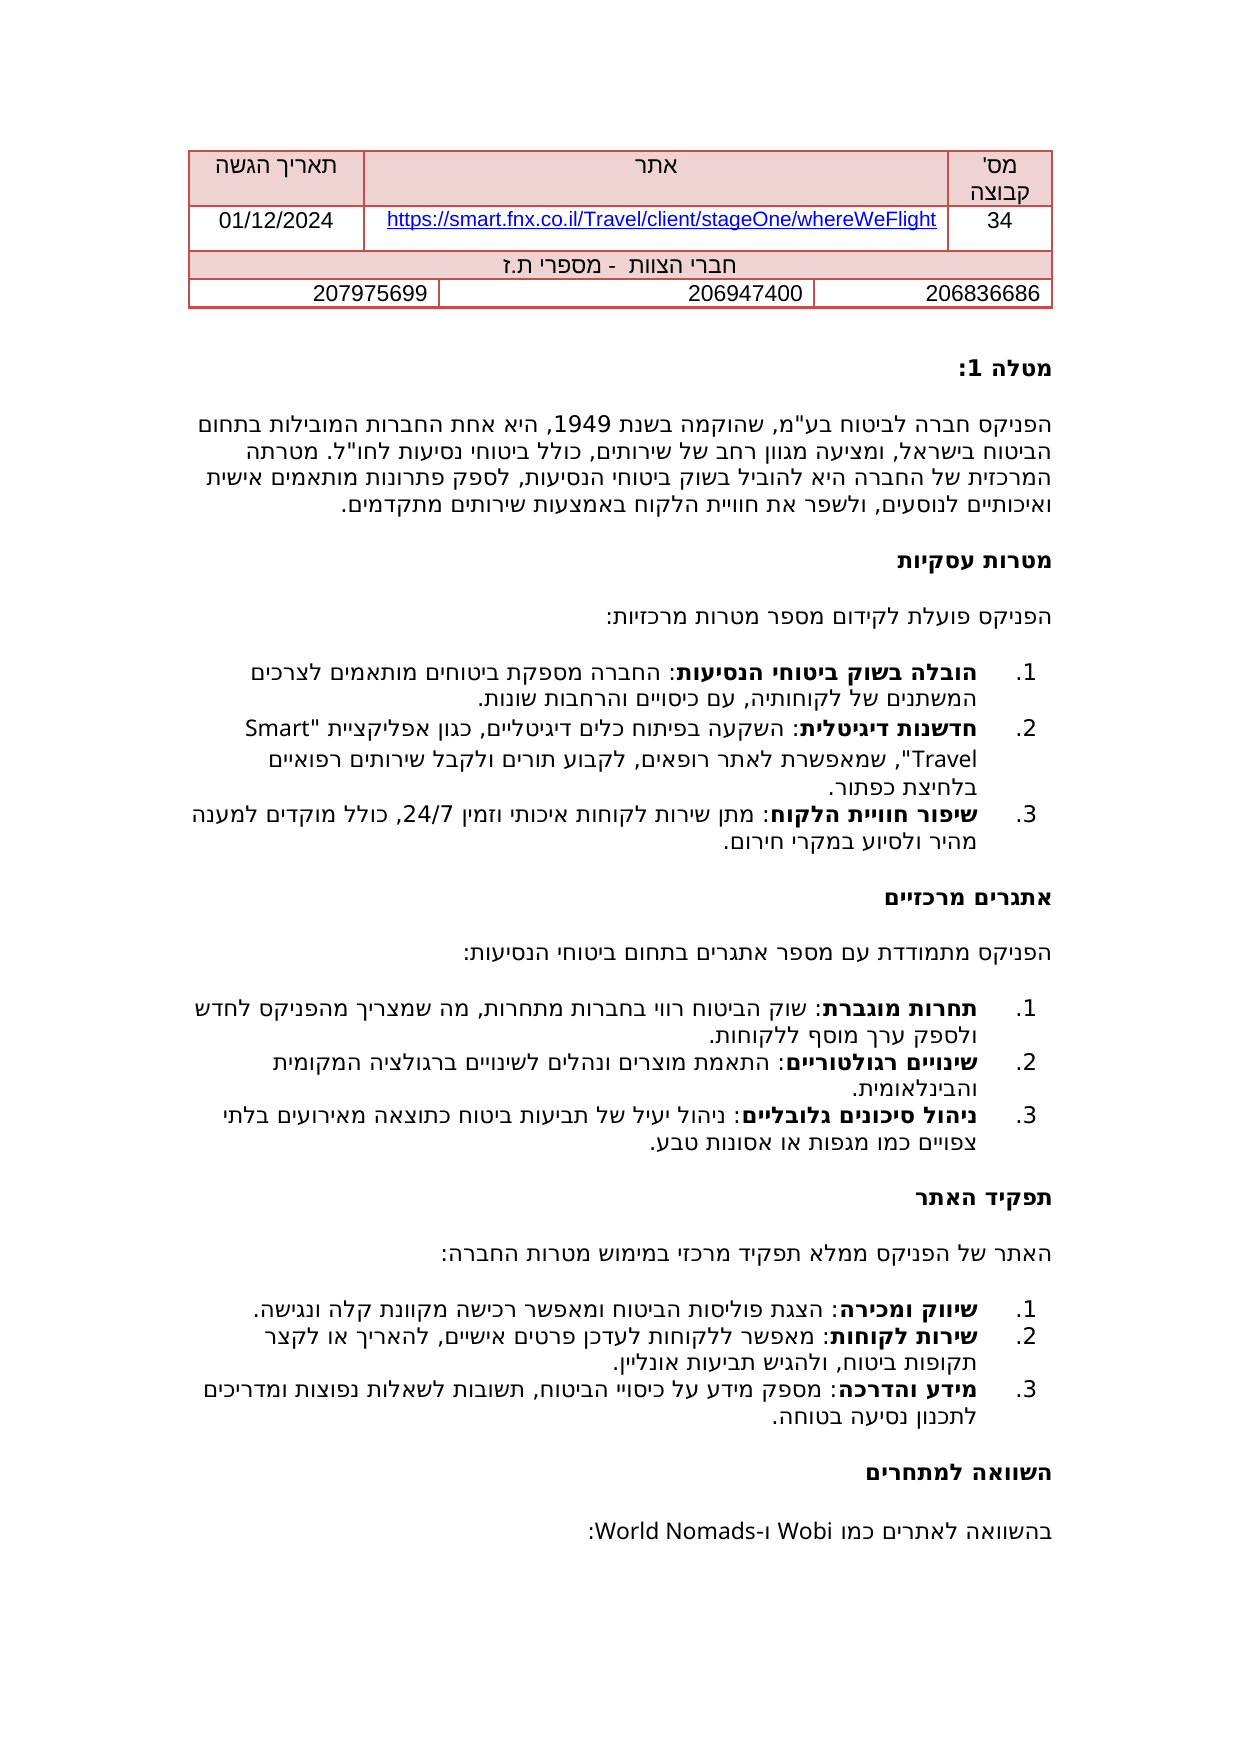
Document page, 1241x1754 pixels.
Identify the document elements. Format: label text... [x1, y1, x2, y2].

text השוואה למתחרים [187, 1459, 1053, 1485]
text אתגרים מרכזיים [187, 884, 1053, 910]
table_header מס' קבוצה [949, 152, 1051, 205]
table_cell 207975699 [190, 280, 438, 306]
list שירות לקוחות: מאפשר ללקוחות לעדכן פרטים אישיים, להאריך או לקצר תקופות ביטוח, ולהגיש תביעות אונליין. [187, 1323, 1015, 1376]
text הפניקס חברה לביטוח בע"מ, שהוקמה בשנת 1949, היא אחת החברות המובילות בתחום הביטוח בישראל, ומציעה מגוון רחב של שירותים, כולל ביטוחי נסיעות לחו"ל. מטרתה המרכזית של החברה היא להוביל בשוק ביטוחי הנסיעות, לספק פתרונות מותאמים אישית ואיכותיים לנוסעים, ולשפר את חוויית הלקוח באמצעות שירותים מתקדמים. [187, 411, 1053, 518]
list שיפור חוויית הלקוח: מתן שירות לקוחות איכותי וזמין 24/7, כולל מוקדים למענה מהיר ולסיוע במקרי חירום. [187, 801, 1015, 854]
list שינויים רגולטוריים: התאמת מוצרים ונהלים לשינויים ברגולציה המקומית והבינלאומית. [187, 1049, 1015, 1102]
table_header תאריך הגשה [190, 152, 363, 205]
table_cell 34 [949, 207, 1051, 249]
text מטלה 1: [187, 355, 1053, 382]
text האתר של הפניקס ממלא תפקיד מרכזי במימוש מטרות החברה: [187, 1240, 1053, 1267]
list ניהול סיכונים גלובליים: ניהול יעיל של תביעות ביטוח כתוצאה מאירועים בלתי צפויים כמו מגפות או אסונות טבע. [187, 1102, 1015, 1155]
list שיווק ומכירה: הצגת פוליסות הביטוח ומאפשר רכישה מקוונת קלה ונגישה. [187, 1296, 1015, 1323]
text בהשוואה לאתרים כמו Wobi ו-World Nomads: [187, 1514, 1053, 1546]
text הפניקס פועלת לקידום מספר מטרות מרכזיות: [187, 603, 1053, 629]
text מטרות עסקיות [187, 547, 1053, 574]
list הובלה בשוק ביטוחי הנסיעות: החברה מספקת ביטוחים מותאמים לצרכים המשתנים של לקוחותיה, עם כיסויים והרחבות שונות. [187, 659, 1015, 712]
table_cell https://smart.fnx.co.il/Travel/client/stageOne/whereWeFlight [365, 207, 947, 249]
table_cell 01/12/2024 [190, 207, 363, 249]
list מידע והדרכה: מספק מידע על כיסויי הביטוח, תשובות לשאלות נפוצות ומדריכים לתכנון נסיעה בטוחה. [187, 1376, 1015, 1429]
text תפקיד האתר [187, 1184, 1053, 1211]
table_cell חברי הצוות - מספרי ת.ז [190, 252, 1051, 278]
table_header אתר [365, 152, 947, 205]
list חדשנות דיגיטלית: השקעה בפיתוח כלים דיגיטליים, כגון אפליקציית "Smart Travel", שמאפשרת לאתר רופאים, לקבוע תורים ולקבל שירותים רפואיים בלחיצת כפתור. [187, 712, 1015, 801]
list תחרות מוגברת: שוק הביטוח רווי בחברות מתחרות, מה שמצריך מהפניקס לחדש ולספק ערך מוסף ללקוחות. [187, 995, 1015, 1049]
table_cell 206836686 [815, 280, 1051, 306]
table_cell 206947400 [440, 280, 813, 306]
text הפניקס מתמודדת עם מספר אתגרים בתחום ביטוחי הנסיעות: [187, 939, 1053, 966]
